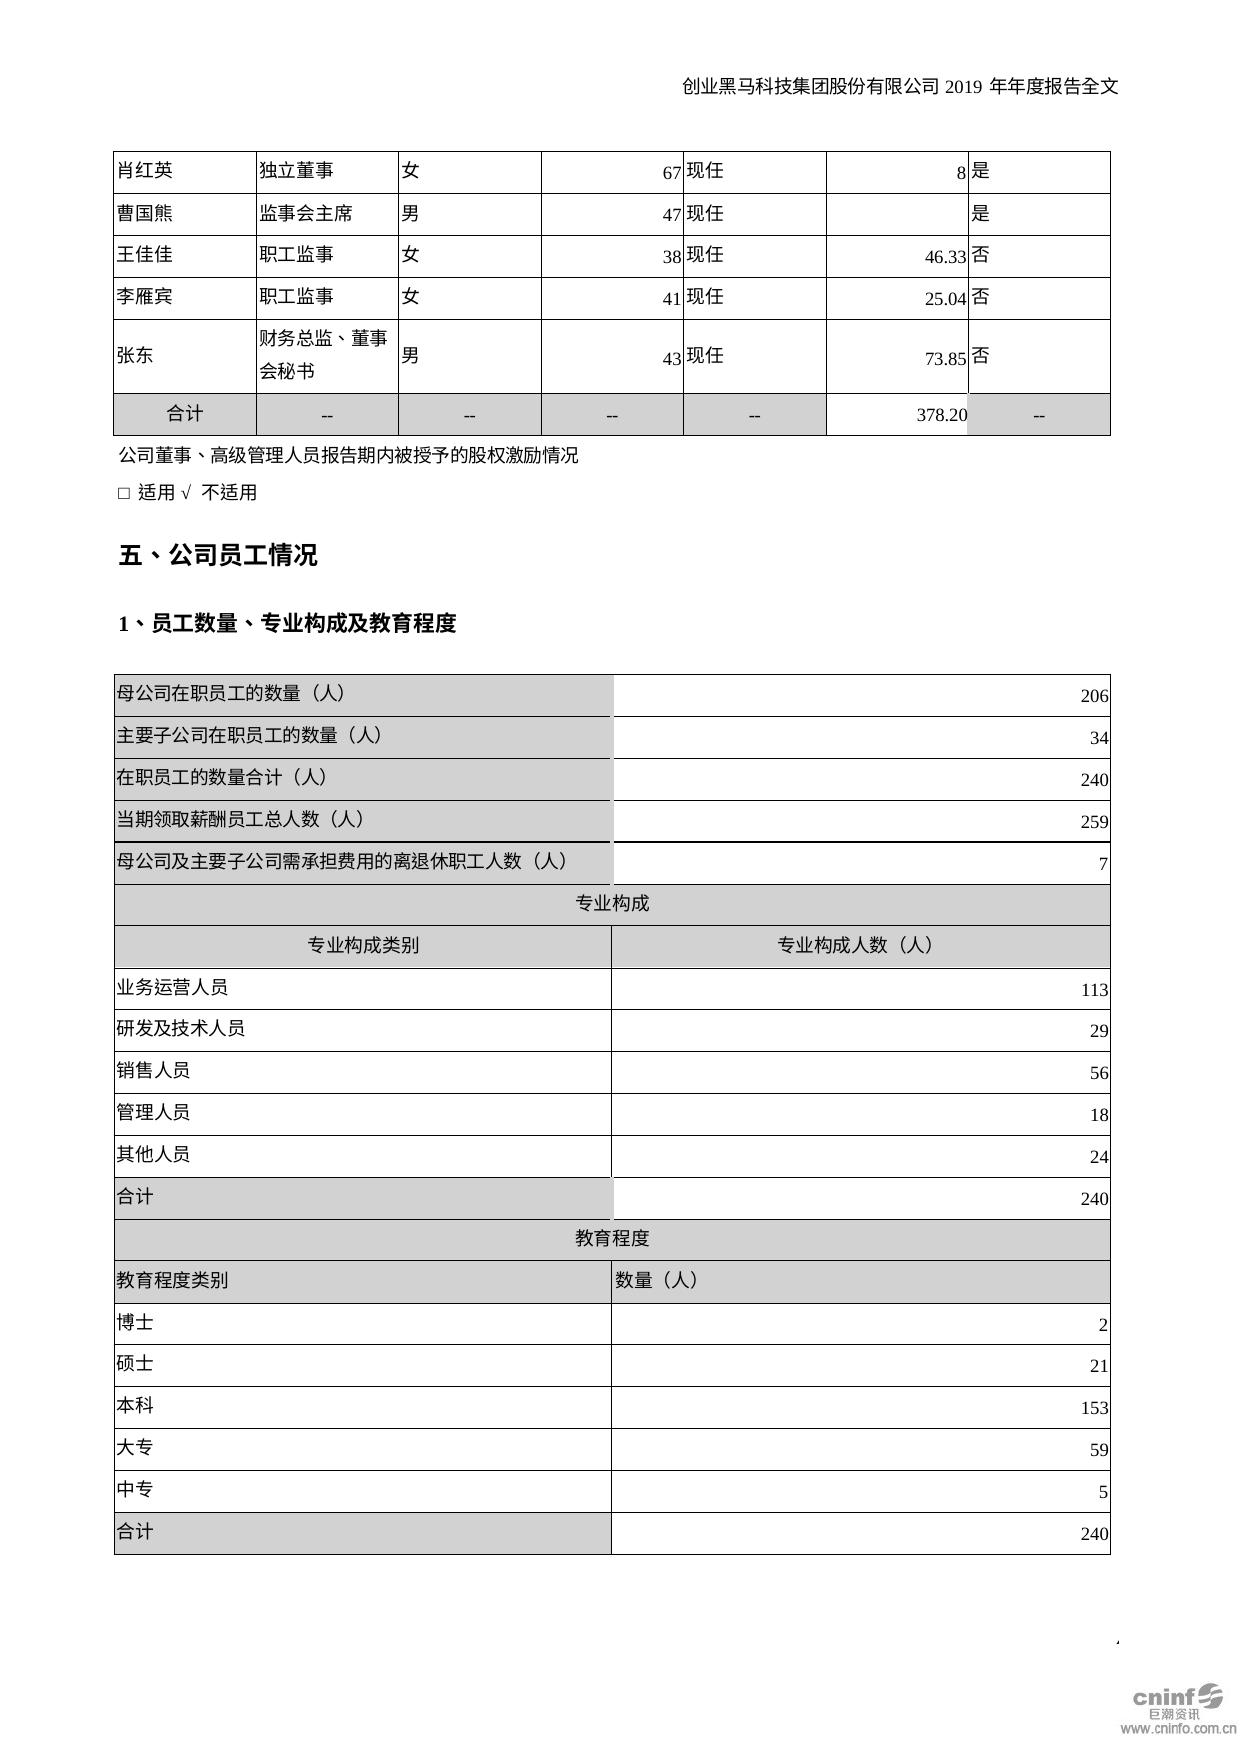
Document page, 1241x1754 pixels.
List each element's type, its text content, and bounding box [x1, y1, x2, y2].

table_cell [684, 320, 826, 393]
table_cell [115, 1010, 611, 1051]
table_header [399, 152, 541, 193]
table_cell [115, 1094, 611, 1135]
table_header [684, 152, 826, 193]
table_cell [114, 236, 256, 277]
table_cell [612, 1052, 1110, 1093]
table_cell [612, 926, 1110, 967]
text □ 适用 √ 不适用 [118, 479, 1240, 505]
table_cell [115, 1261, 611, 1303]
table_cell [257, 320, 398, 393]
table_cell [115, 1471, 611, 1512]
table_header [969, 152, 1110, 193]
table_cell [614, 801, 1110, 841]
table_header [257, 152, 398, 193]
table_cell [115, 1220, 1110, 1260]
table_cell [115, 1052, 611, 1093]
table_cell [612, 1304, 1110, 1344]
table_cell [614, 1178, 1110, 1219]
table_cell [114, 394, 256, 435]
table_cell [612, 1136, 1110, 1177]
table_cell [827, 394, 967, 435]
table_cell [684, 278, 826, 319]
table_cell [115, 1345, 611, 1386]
subtitle 1、员工数量、专业构成及教育程度 [118, 608, 1240, 638]
subtitle 五、公司员工情况 [118, 538, 1240, 572]
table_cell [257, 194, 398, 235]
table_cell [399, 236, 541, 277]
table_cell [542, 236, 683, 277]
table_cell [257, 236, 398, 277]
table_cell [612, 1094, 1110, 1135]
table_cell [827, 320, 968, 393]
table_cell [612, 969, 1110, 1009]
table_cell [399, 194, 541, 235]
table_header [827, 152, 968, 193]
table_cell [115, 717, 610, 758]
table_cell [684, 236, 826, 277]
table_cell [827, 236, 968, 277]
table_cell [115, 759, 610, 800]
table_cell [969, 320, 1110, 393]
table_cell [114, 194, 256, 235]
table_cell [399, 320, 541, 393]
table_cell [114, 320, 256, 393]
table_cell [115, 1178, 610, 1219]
picture [1115, 1680, 1240, 1737]
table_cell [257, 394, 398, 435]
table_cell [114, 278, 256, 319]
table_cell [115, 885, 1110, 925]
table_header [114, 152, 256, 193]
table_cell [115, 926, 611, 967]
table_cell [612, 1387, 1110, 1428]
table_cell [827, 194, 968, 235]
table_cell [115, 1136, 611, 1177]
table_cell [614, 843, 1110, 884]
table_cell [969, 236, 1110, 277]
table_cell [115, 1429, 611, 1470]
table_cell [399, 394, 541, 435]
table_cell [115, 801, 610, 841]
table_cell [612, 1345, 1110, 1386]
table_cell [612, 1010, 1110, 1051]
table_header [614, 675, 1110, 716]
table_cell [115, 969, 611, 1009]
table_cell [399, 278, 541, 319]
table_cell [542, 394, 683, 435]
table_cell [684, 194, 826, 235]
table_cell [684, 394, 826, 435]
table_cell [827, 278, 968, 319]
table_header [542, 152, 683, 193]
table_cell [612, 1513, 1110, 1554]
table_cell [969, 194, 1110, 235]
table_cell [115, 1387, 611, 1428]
text 公司董事、高级管理人员报告期内被授予的股权激励情况 [118, 442, 1240, 467]
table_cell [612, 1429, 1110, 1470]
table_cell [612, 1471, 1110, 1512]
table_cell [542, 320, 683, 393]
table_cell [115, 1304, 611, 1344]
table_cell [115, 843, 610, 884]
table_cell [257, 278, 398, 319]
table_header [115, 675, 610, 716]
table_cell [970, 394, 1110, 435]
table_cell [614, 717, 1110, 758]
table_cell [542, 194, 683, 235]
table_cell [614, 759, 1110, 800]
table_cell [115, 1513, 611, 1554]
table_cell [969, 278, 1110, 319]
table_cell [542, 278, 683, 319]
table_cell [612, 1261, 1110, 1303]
